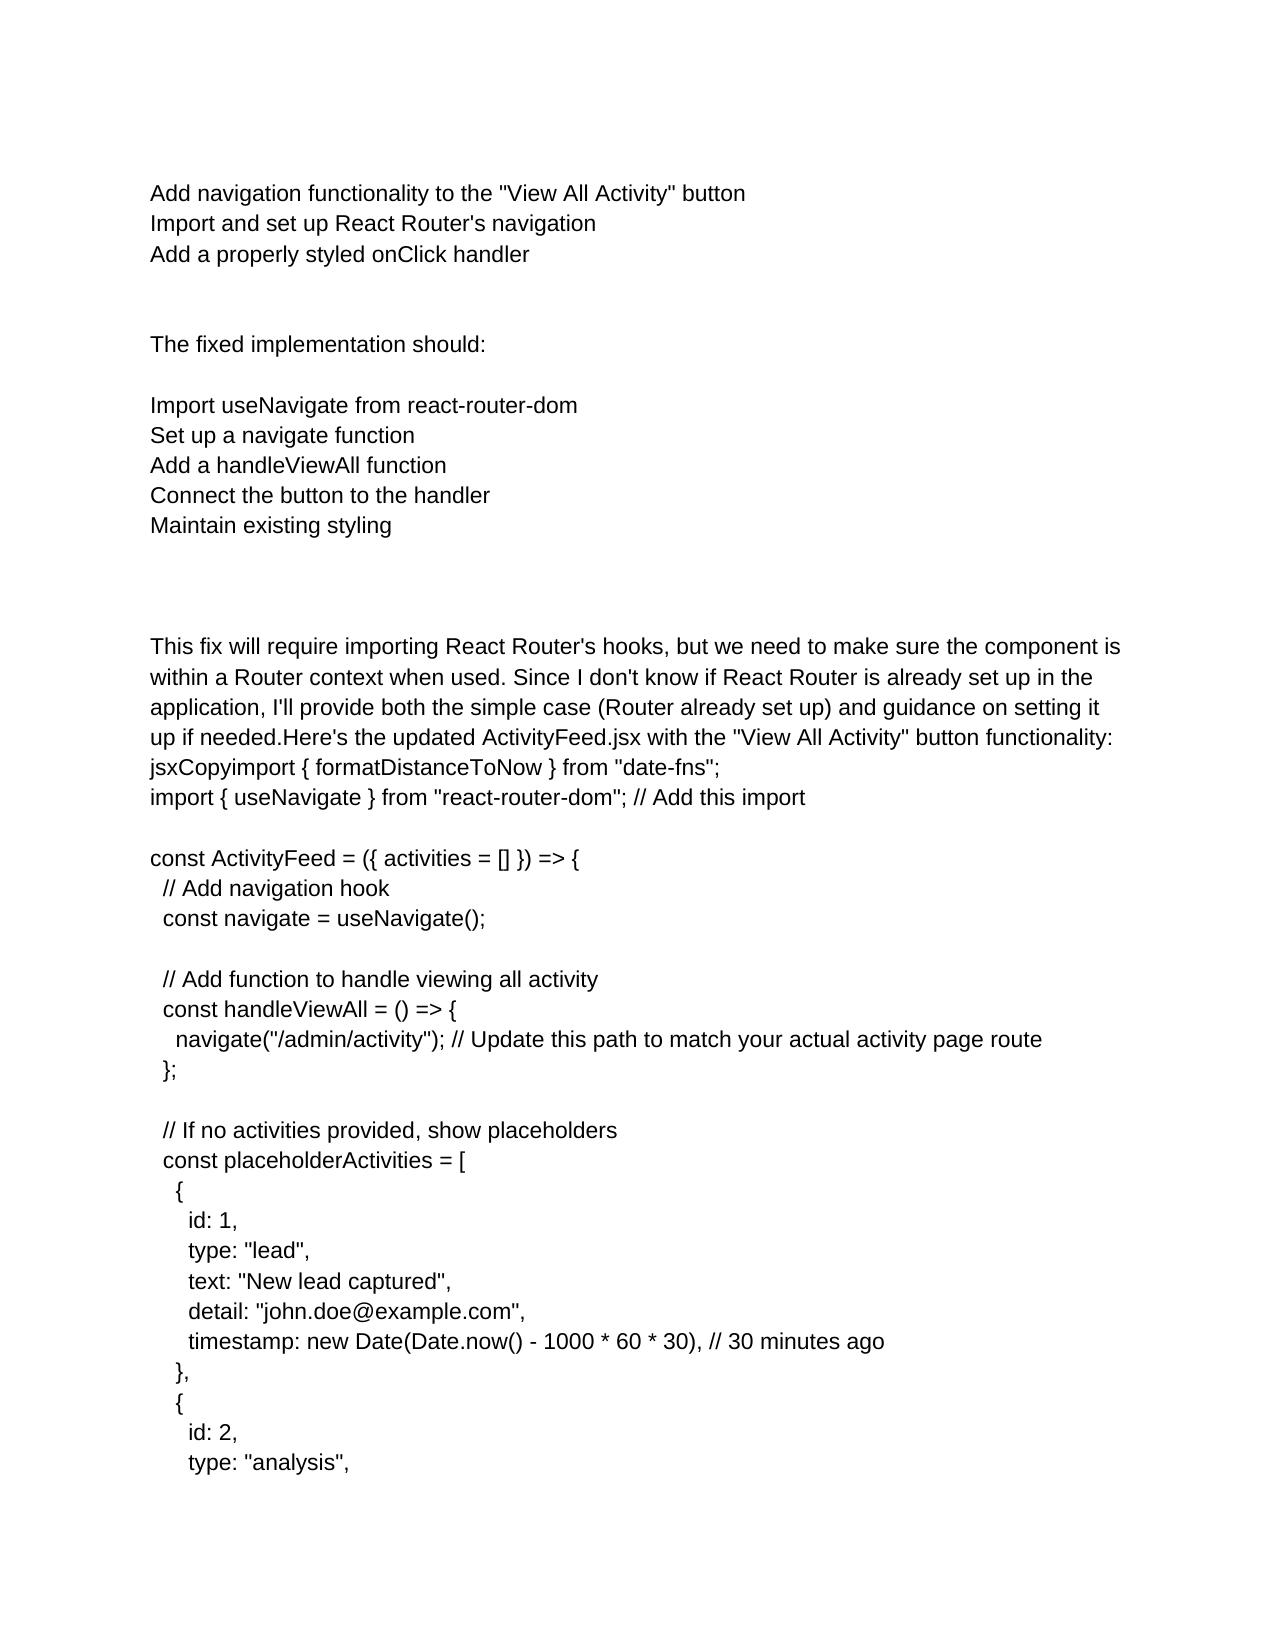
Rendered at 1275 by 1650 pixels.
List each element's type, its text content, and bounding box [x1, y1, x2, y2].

text const navigate = useNavigate(); [150, 905, 1125, 932]
text Connect the button to the handler [150, 482, 1125, 509]
text Add a handleViewAll function [150, 452, 1125, 478]
text Add navigation functionality to the "View All Activity" button [150, 180, 1125, 207]
text const placeholderActivities = [ [150, 1147, 1125, 1173]
text }, [150, 1358, 1125, 1385]
text navigate("/admin/activity"); // Update this path to match your actual activity page route [150, 1026, 1125, 1052]
text id: 1, [150, 1207, 1125, 1234]
text // Add function to handle viewing all activity [150, 966, 1125, 992]
text Set up a navigate function [150, 422, 1125, 448]
text { [150, 1177, 1125, 1203]
text // If no activities provided, show placeholders [150, 1117, 1125, 1143]
text type: "analysis", [150, 1449, 1125, 1475]
text }; [150, 1056, 1125, 1083]
text This fix will require importing React Router's hooks, but we need to make sure the component is within a Router context when used. Since I don't know if React Router is already set up in the application, I'll provide both the simple case (Router already set up) and guidance on setting it up if needed.Here's the updated ActivityFeed.jsx with the "View All Activity" button functionality: [150, 633, 1125, 750]
text const ActivityFeed = ({ activities = [] }) => { [150, 845, 1125, 871]
text Maintain existing styling [150, 512, 1125, 539]
text text: "New lead captured", [150, 1268, 1125, 1294]
text id: 2, [150, 1419, 1125, 1445]
text The fixed implementation should: [150, 331, 1125, 358]
text timestamp: new Date(Date.now() - 1000 * 60 * 30), // 30 minutes ago [150, 1328, 1125, 1354]
text detail: "john.doe@example.com", [150, 1298, 1125, 1324]
text type: "lead", [150, 1237, 1125, 1264]
text import { useNavigate } from "react-router-dom"; // Add this import [150, 784, 1125, 811]
text Import and set up React Router's navigation [150, 210, 1125, 237]
text { [150, 1388, 1125, 1415]
text jsxCopyimport { formatDistanceToNow } from "date-fns"; [150, 754, 1125, 781]
text const handleViewAll = () => { [150, 996, 1125, 1022]
text Add a properly styled onClick handler [150, 241, 1125, 267]
text Import useNavigate from react-router-dom [150, 392, 1125, 418]
text // Add navigation hook [150, 875, 1125, 901]
